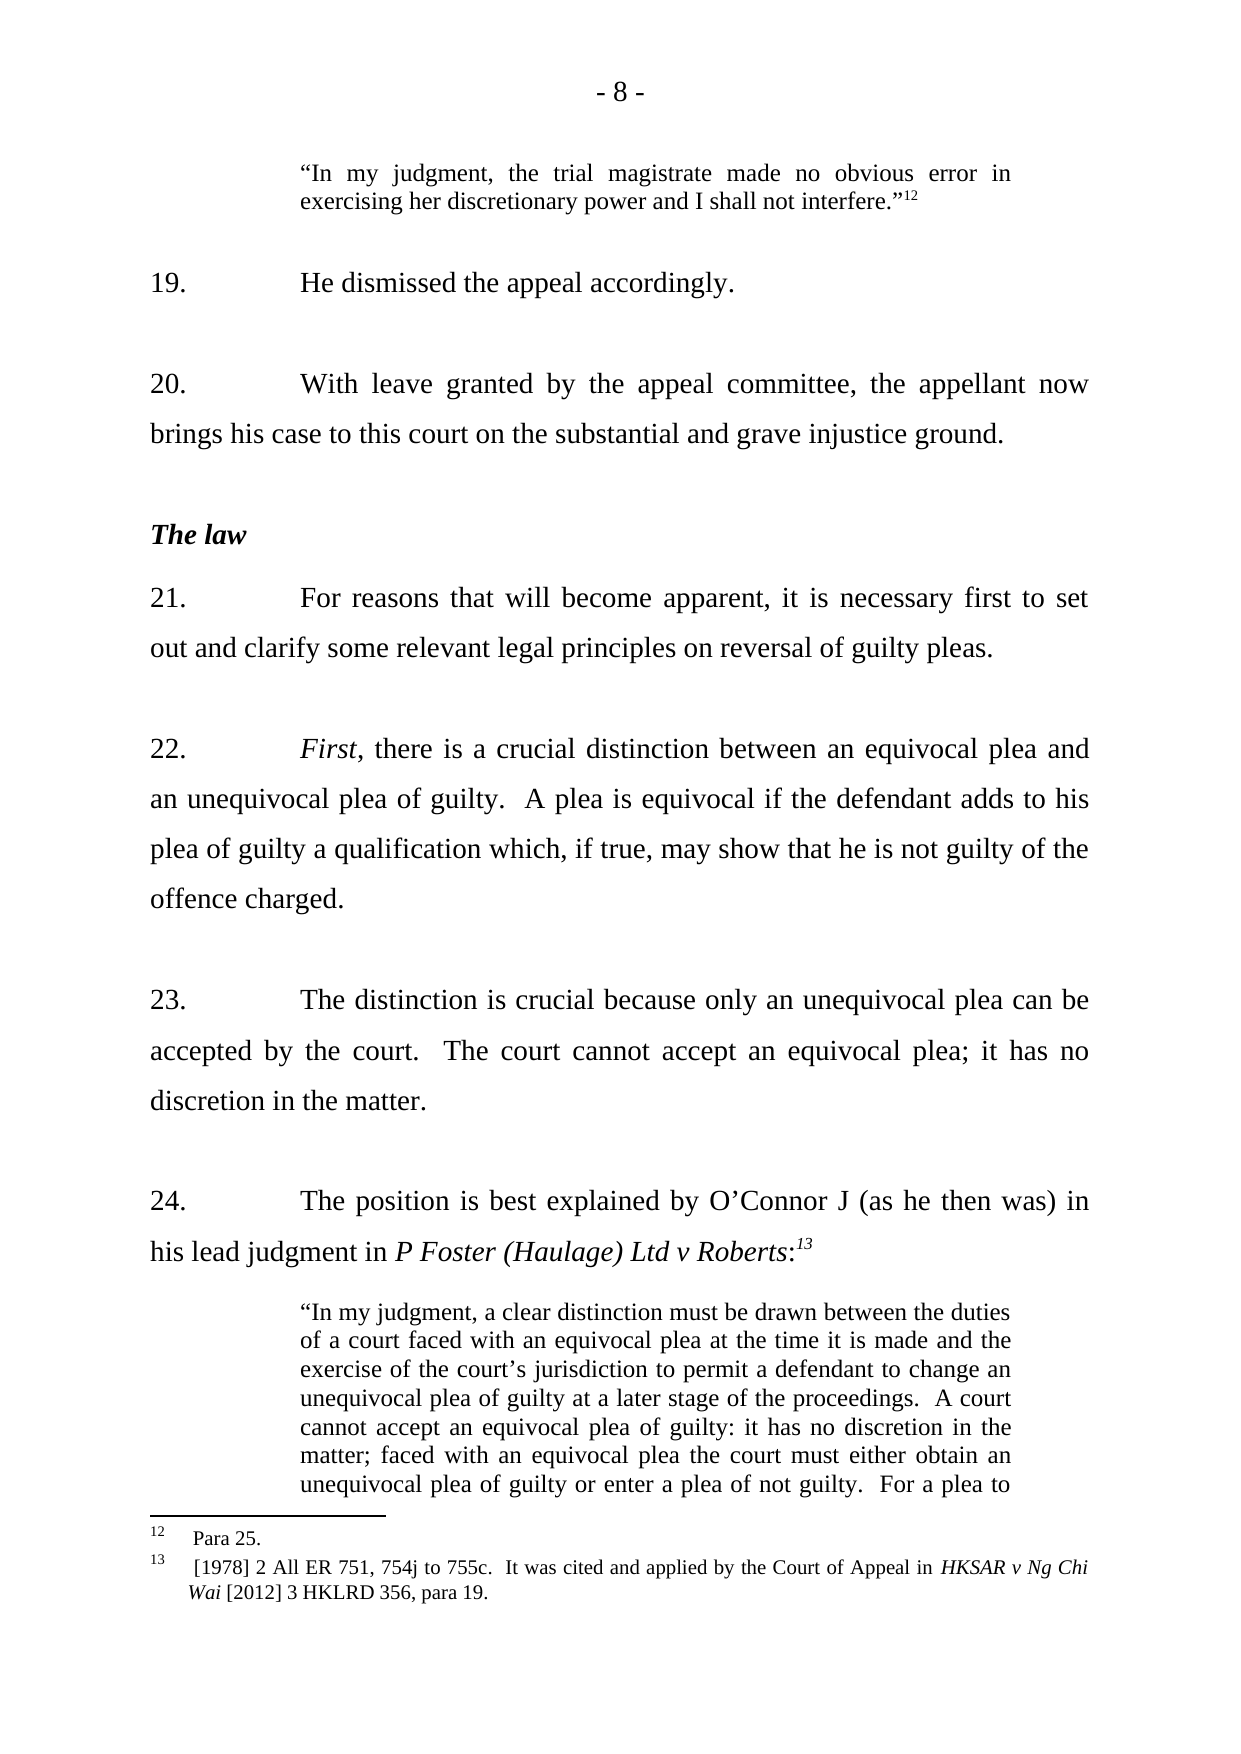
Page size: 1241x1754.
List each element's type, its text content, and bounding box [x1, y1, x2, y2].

list The distinction is crucial because only an unequivocal plea can be accepted by the court. The court cannot accept an equivocal plea; it has no discretion in the matter. [150, 982, 1090, 1116]
list He dismissed the appeal accordingly. [150, 265, 1090, 299]
list First, there is a crucial distinction between an equivocal plea and an unequivocal plea of guilty. A plea is equivocal if the defendant adds to his plea of guilty a qualification which, if true, may show that he is not guilty of the offence charged. [150, 731, 1090, 915]
list For reasons that will become apparent, it is necessary first to set out and clarify some relevant legal principles on reversal of guilty pleas. [150, 580, 1090, 664]
list The position is best explained by O’Connor J (as he then was) in his lead judgment in P Foster (Haulage) Ltd v Roberts: [150, 1183, 1090, 1267]
list With leave granted by the appeal committee, the appellant now brings his case to this court on the substantial and grave injustice ground. [150, 366, 1090, 450]
text “In my judgment, the trial magistrate made no obvious error in exercising her discretionary power and I shall not interfere.” [300, 158, 1012, 215]
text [300, 1297, 1012, 1498]
text The law [150, 517, 1090, 551]
